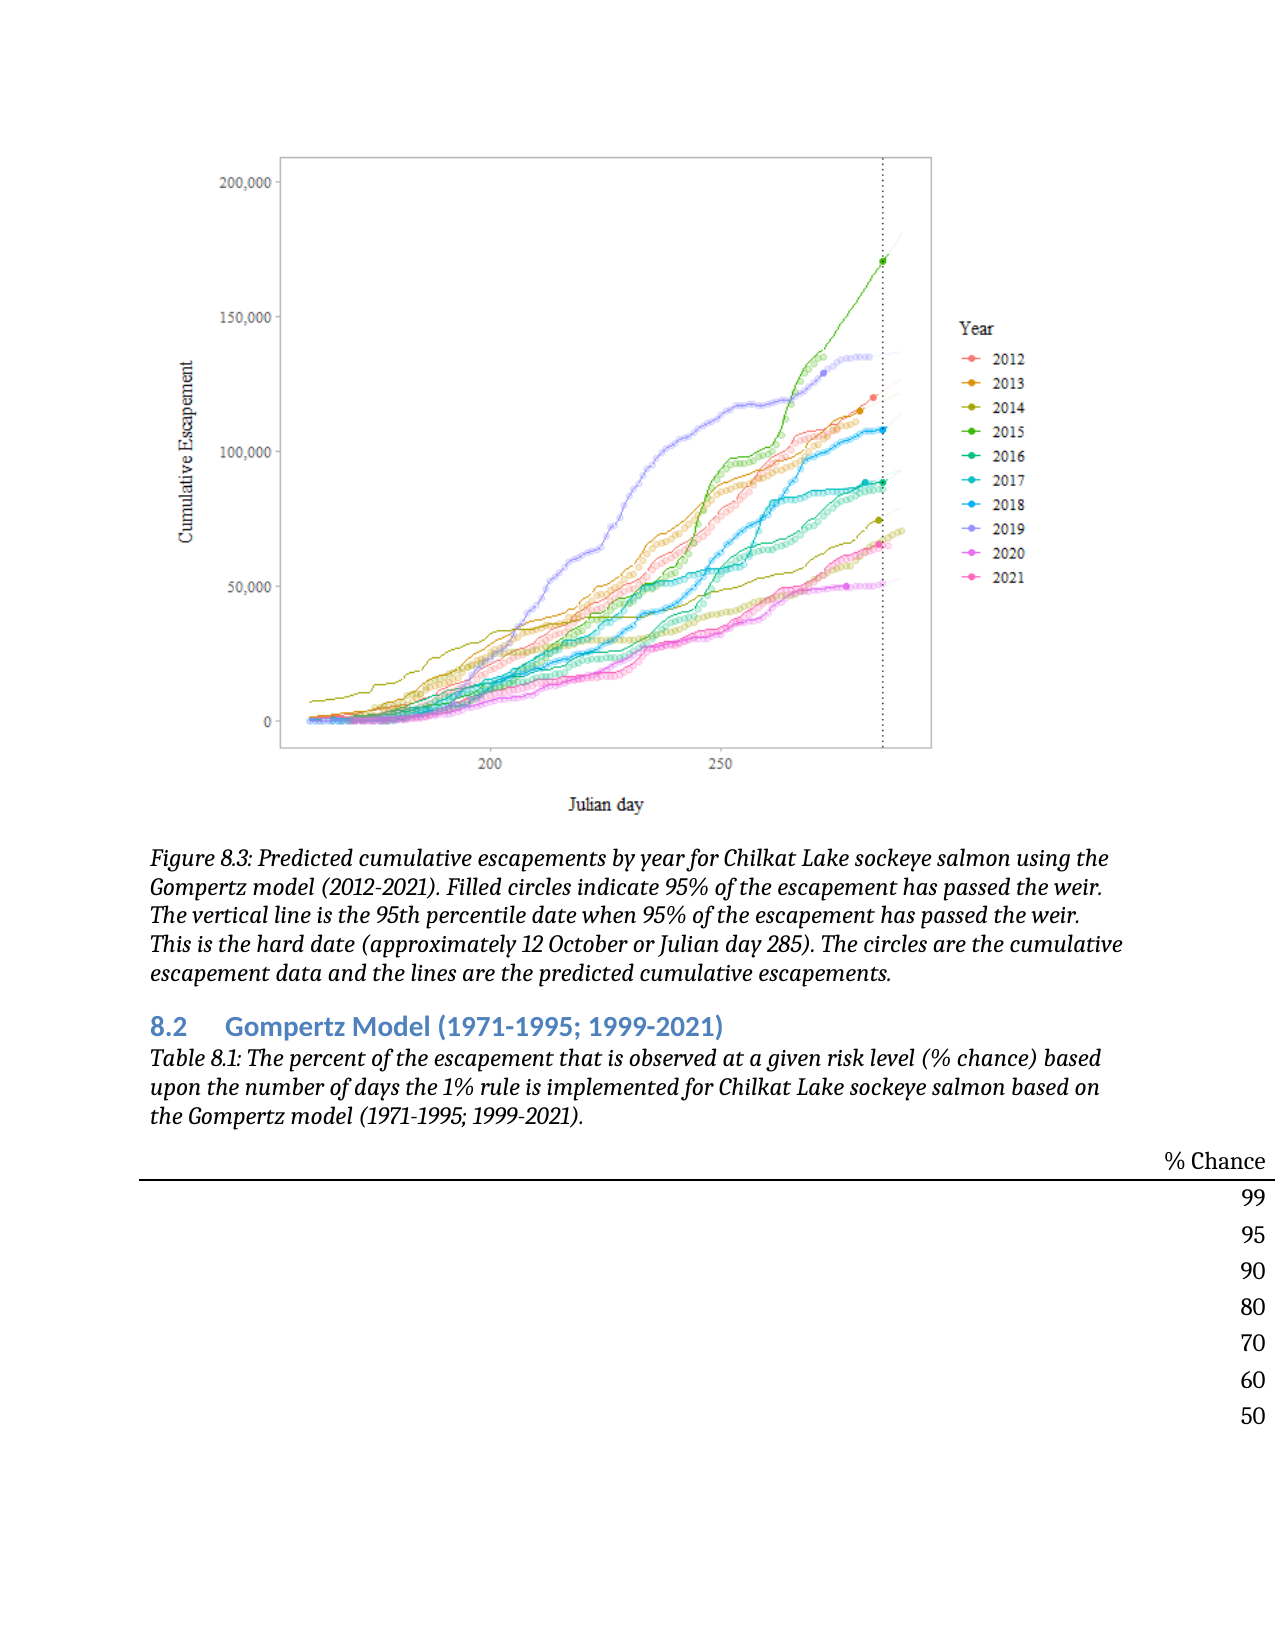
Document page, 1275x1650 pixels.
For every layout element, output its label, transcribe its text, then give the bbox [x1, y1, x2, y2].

table_cell 99 [139, 1181, 1275, 1217]
picture [168, 150, 1044, 823]
table_cell 50 [139, 1398, 1275, 1434]
text Table 8.1: The percent of the escapement that is observed at a given risk level (% chance) based upon the number of days the 1% rule is implemented for Chilkat Lake sockeye salmon based on the Gompertz model (1971-1995; 1999-2021). [150, 1044, 1125, 1130]
table_cell 80 [139, 1289, 1275, 1326]
table_cell 95 [139, 1217, 1275, 1253]
text Figure 8.3: Predicted cumulative escapements by year for Chilkat Lake sockeye salmon using the Gompertz model (2012-2021). Filled circles indicate 95% of the escapement has passed the weir. The vertical line is the 95th percentile date when 95% of the escapement has passed the weir. This is the hard date (approximately 12 October or Julian day 285). The circles are the cumulative escapement data and the lines are the predicted cumulative escapements. [150, 844, 1125, 988]
table_cell 90 [139, 1253, 1275, 1289]
table_header % Chance [139, 1143, 1275, 1179]
subtitle 8.2 Gompertz Model (1971-1995; 1999-2021) [150, 1008, 1125, 1044]
table_cell 70 [139, 1326, 1275, 1362]
table_cell 60 [139, 1362, 1275, 1398]
